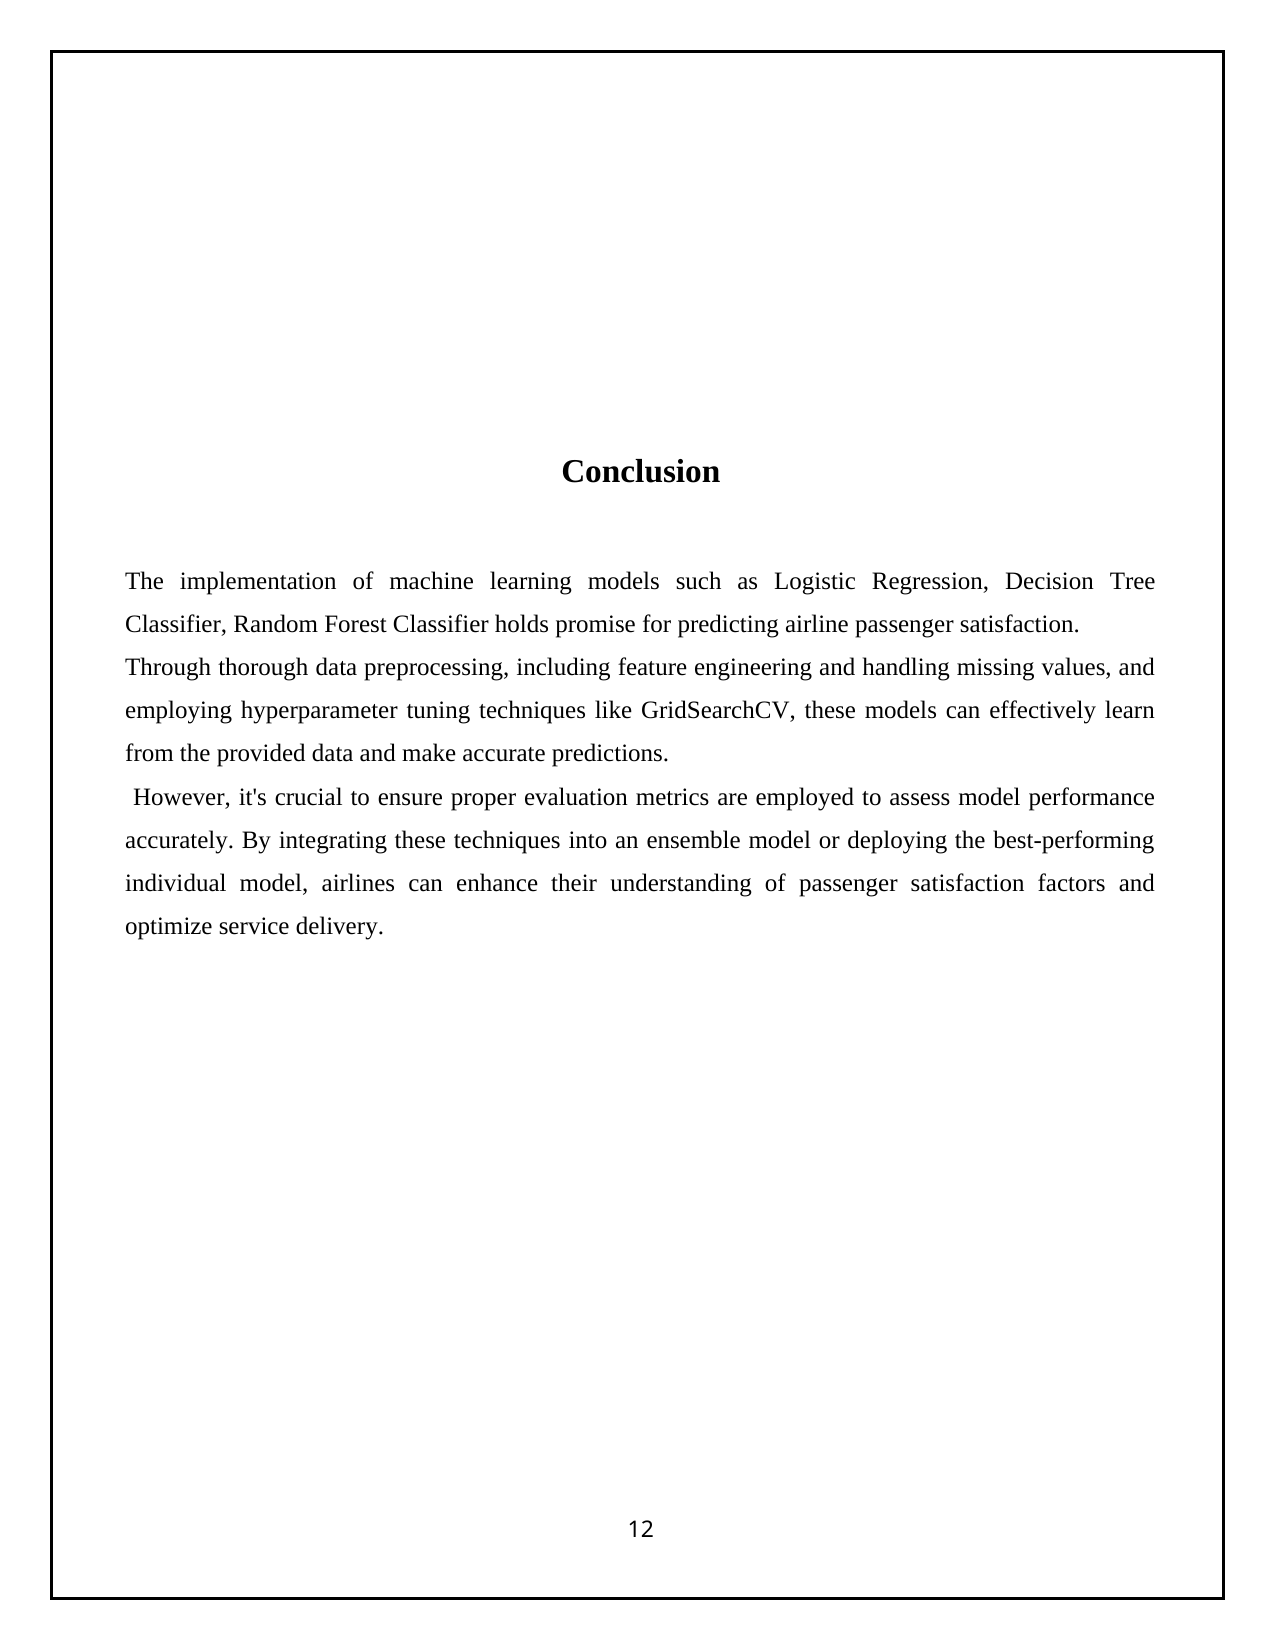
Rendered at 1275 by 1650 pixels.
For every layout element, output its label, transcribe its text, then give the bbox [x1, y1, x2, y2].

text However, it's crucial to ensure proper evaluation metrics are employed to assess model performance accurately. By integrating these techniques into an ensemble model or deploying the best-performing individual model, airlines can enhance their understanding of passenger satisfaction factors and optimize service delivery. [125, 782, 1156, 940]
text Through thorough data preprocessing, including feature engineering and handling missing values, and employing hyperparameter tuning techniques like GridSearchCV, these models can effectively learn from the provided data and make accurate predictions. [125, 652, 1156, 767]
text The implementation of machine learning models such as Logistic Regression, Decision Tree Classifier, Random Forest Classifier holds promise for predicting airline passenger satisfaction. [125, 566, 1156, 638]
text Conclusion [125, 451, 1156, 489]
